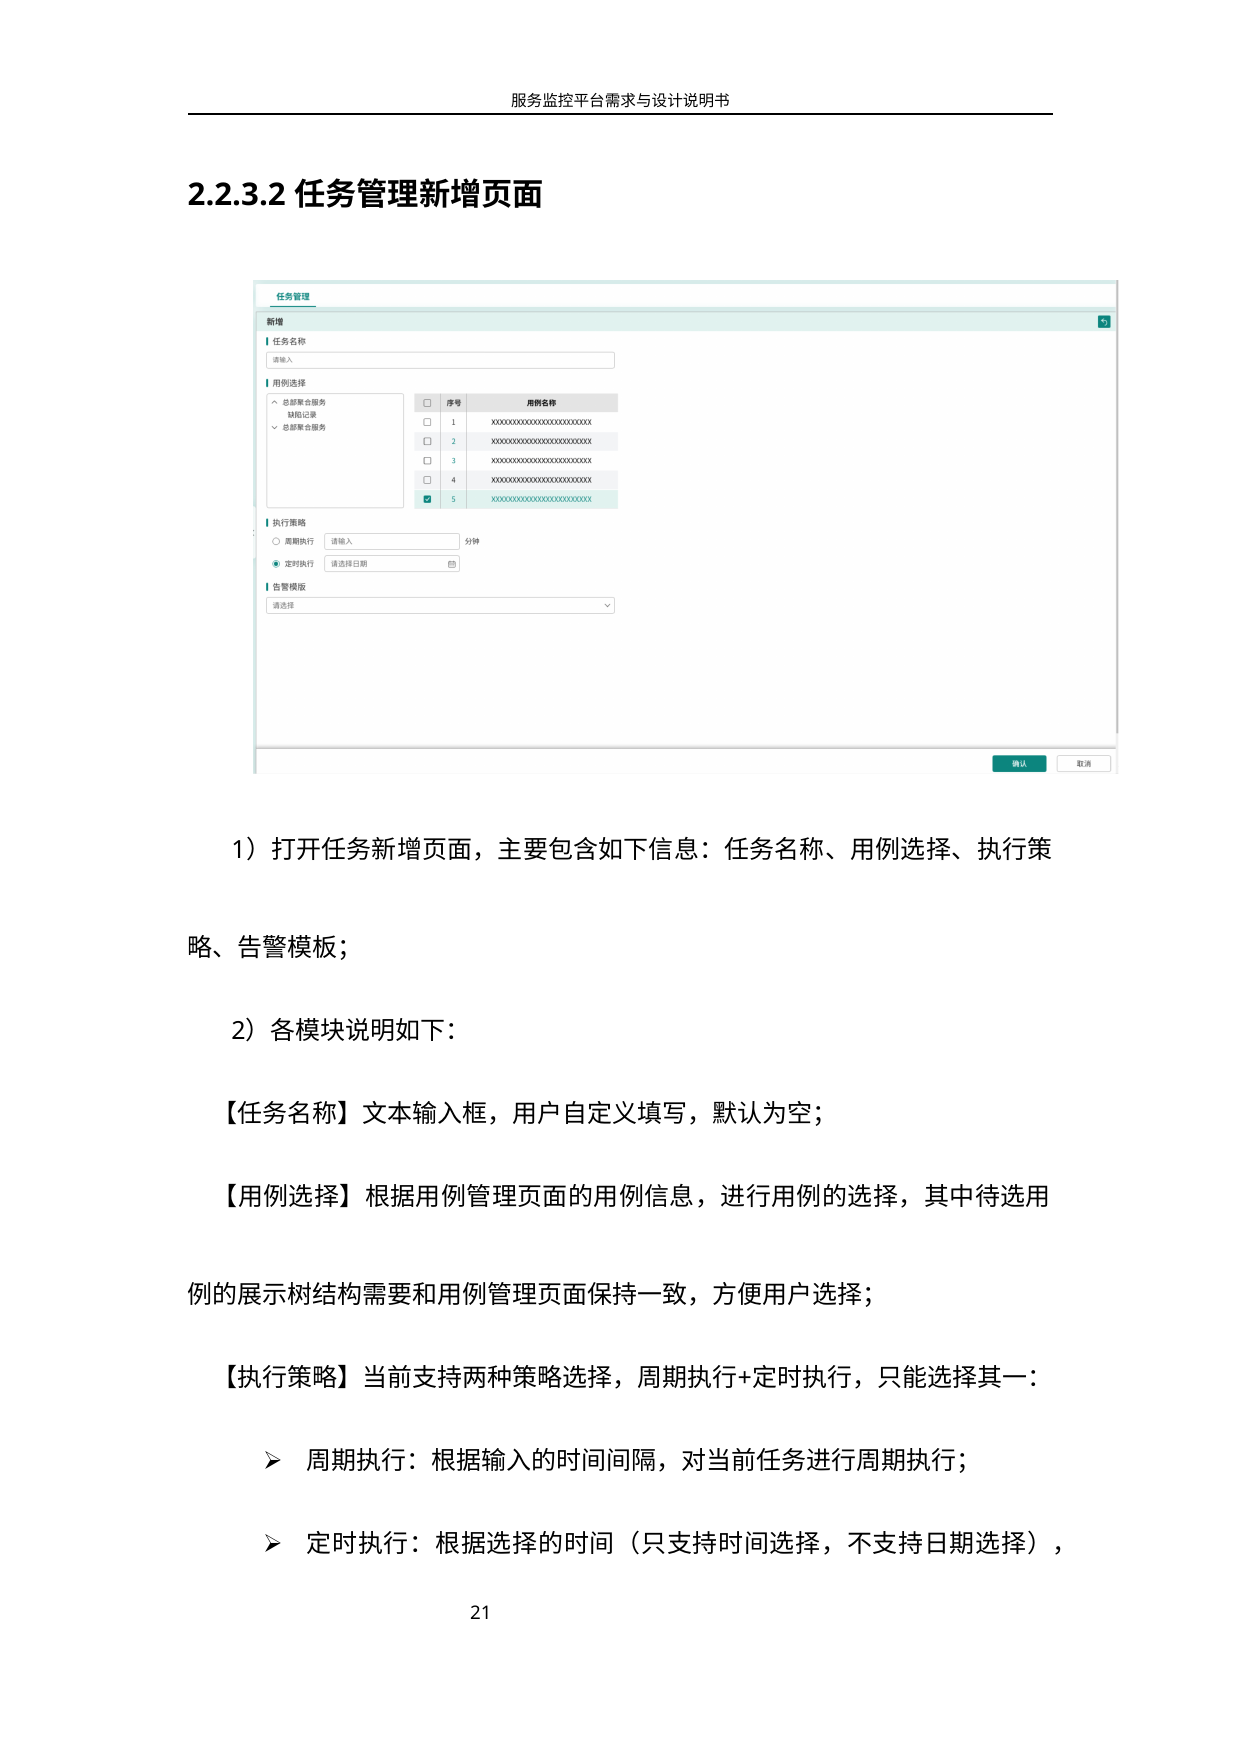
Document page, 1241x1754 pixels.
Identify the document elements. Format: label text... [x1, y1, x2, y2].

text 【执行策略】当前支持两种策略选择，周期执行+定时执行，只能选择其一： [187, 1343, 1053, 1408]
list 周期执行：根据输入的时间间隔，对当前任务进行周期执行； [263, 1426, 1053, 1491]
text 1）打开任务新增页面，主要包含如下信息：任务名称、用例选择、执行策略、告警模板； [187, 815, 1053, 978]
text 【任务名称】文本输入框，用户自定义填写，默认为空； [187, 1079, 1053, 1144]
text 【用例选择】根据用例管理页面的用例信息，进行用例的选择，其中待选用例的展示树结构需要和用例管理页面保持一致，方便用户选择； [187, 1162, 1053, 1325]
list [263, 1509, 1053, 1574]
text 2）各模块说明如下： [187, 996, 1053, 1061]
picture [253, 280, 1119, 774]
subtitle 2.2.3.2 任务管理新增页面 [187, 160, 1053, 225]
